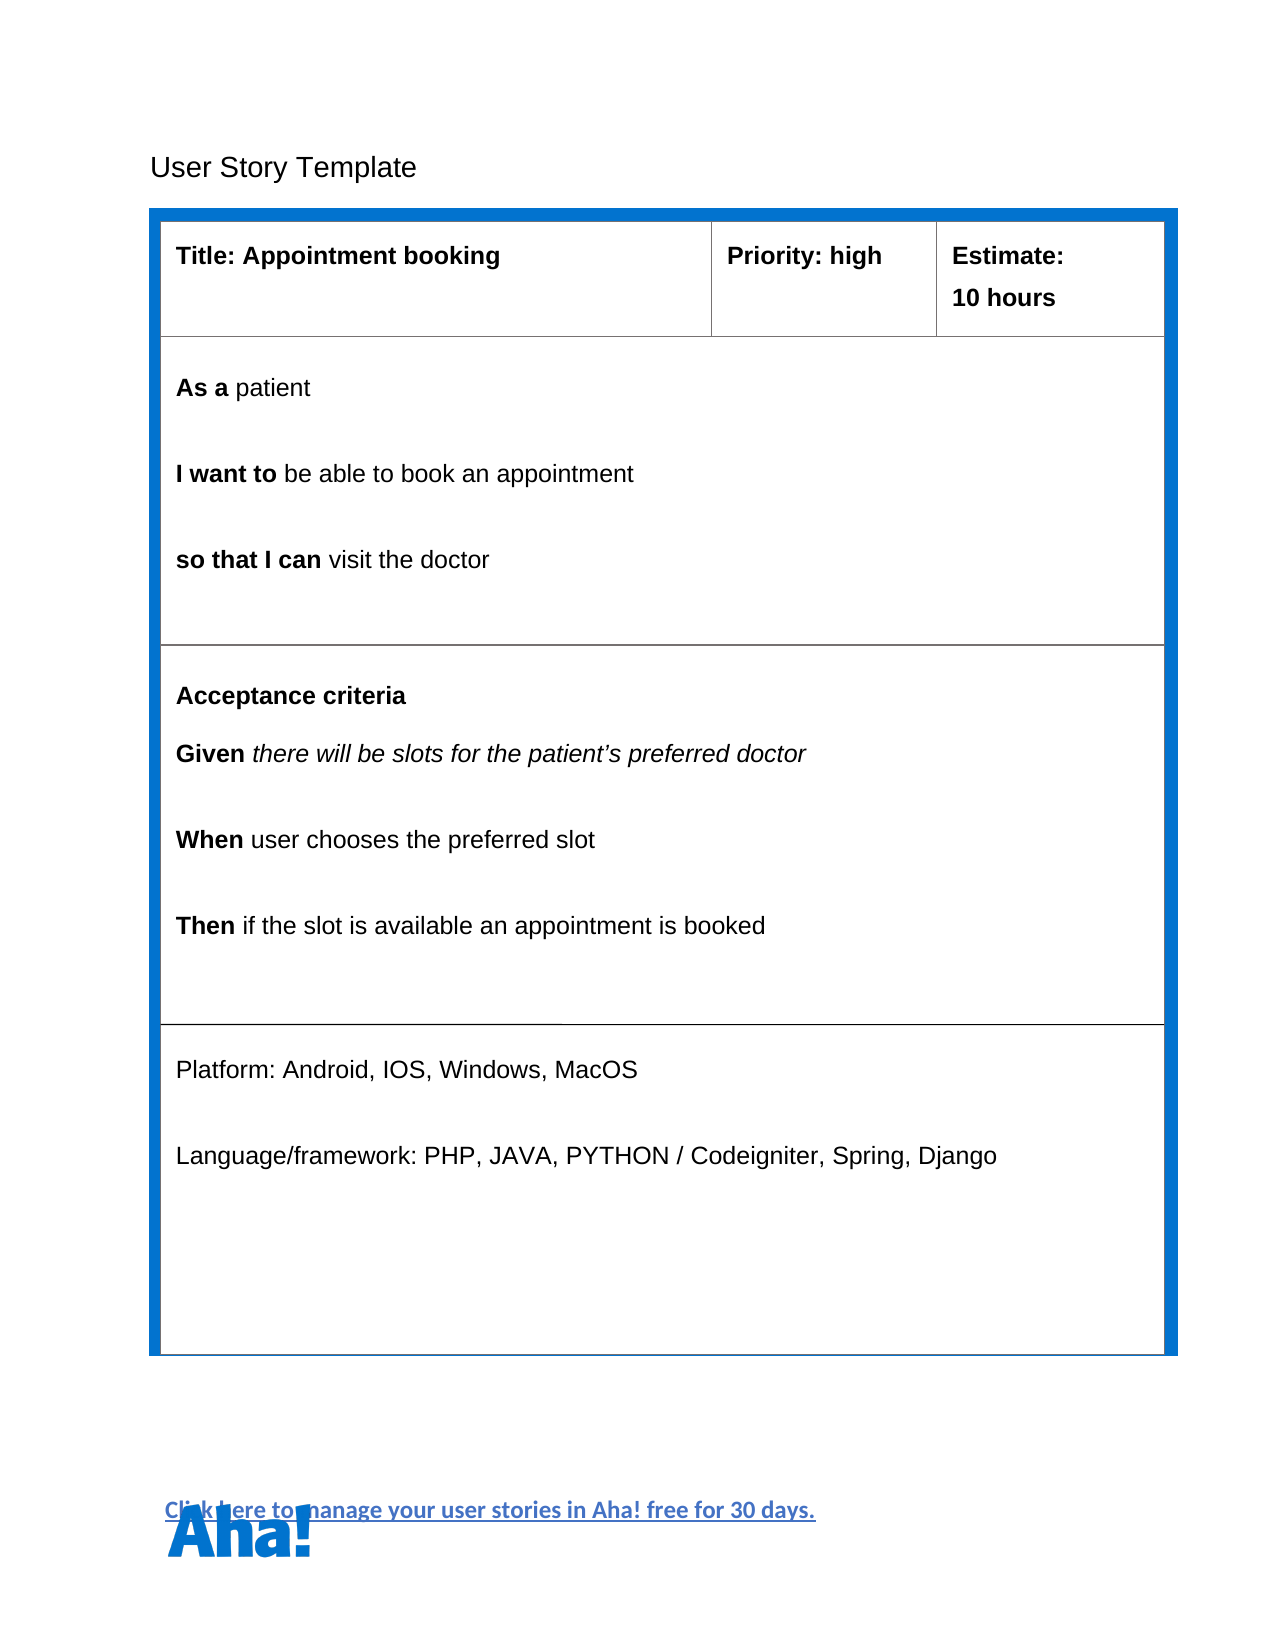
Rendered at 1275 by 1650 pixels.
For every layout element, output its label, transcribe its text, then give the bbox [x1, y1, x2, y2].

text User Story Template [150, 150, 1125, 183]
picture [150, 1486, 328, 1575]
